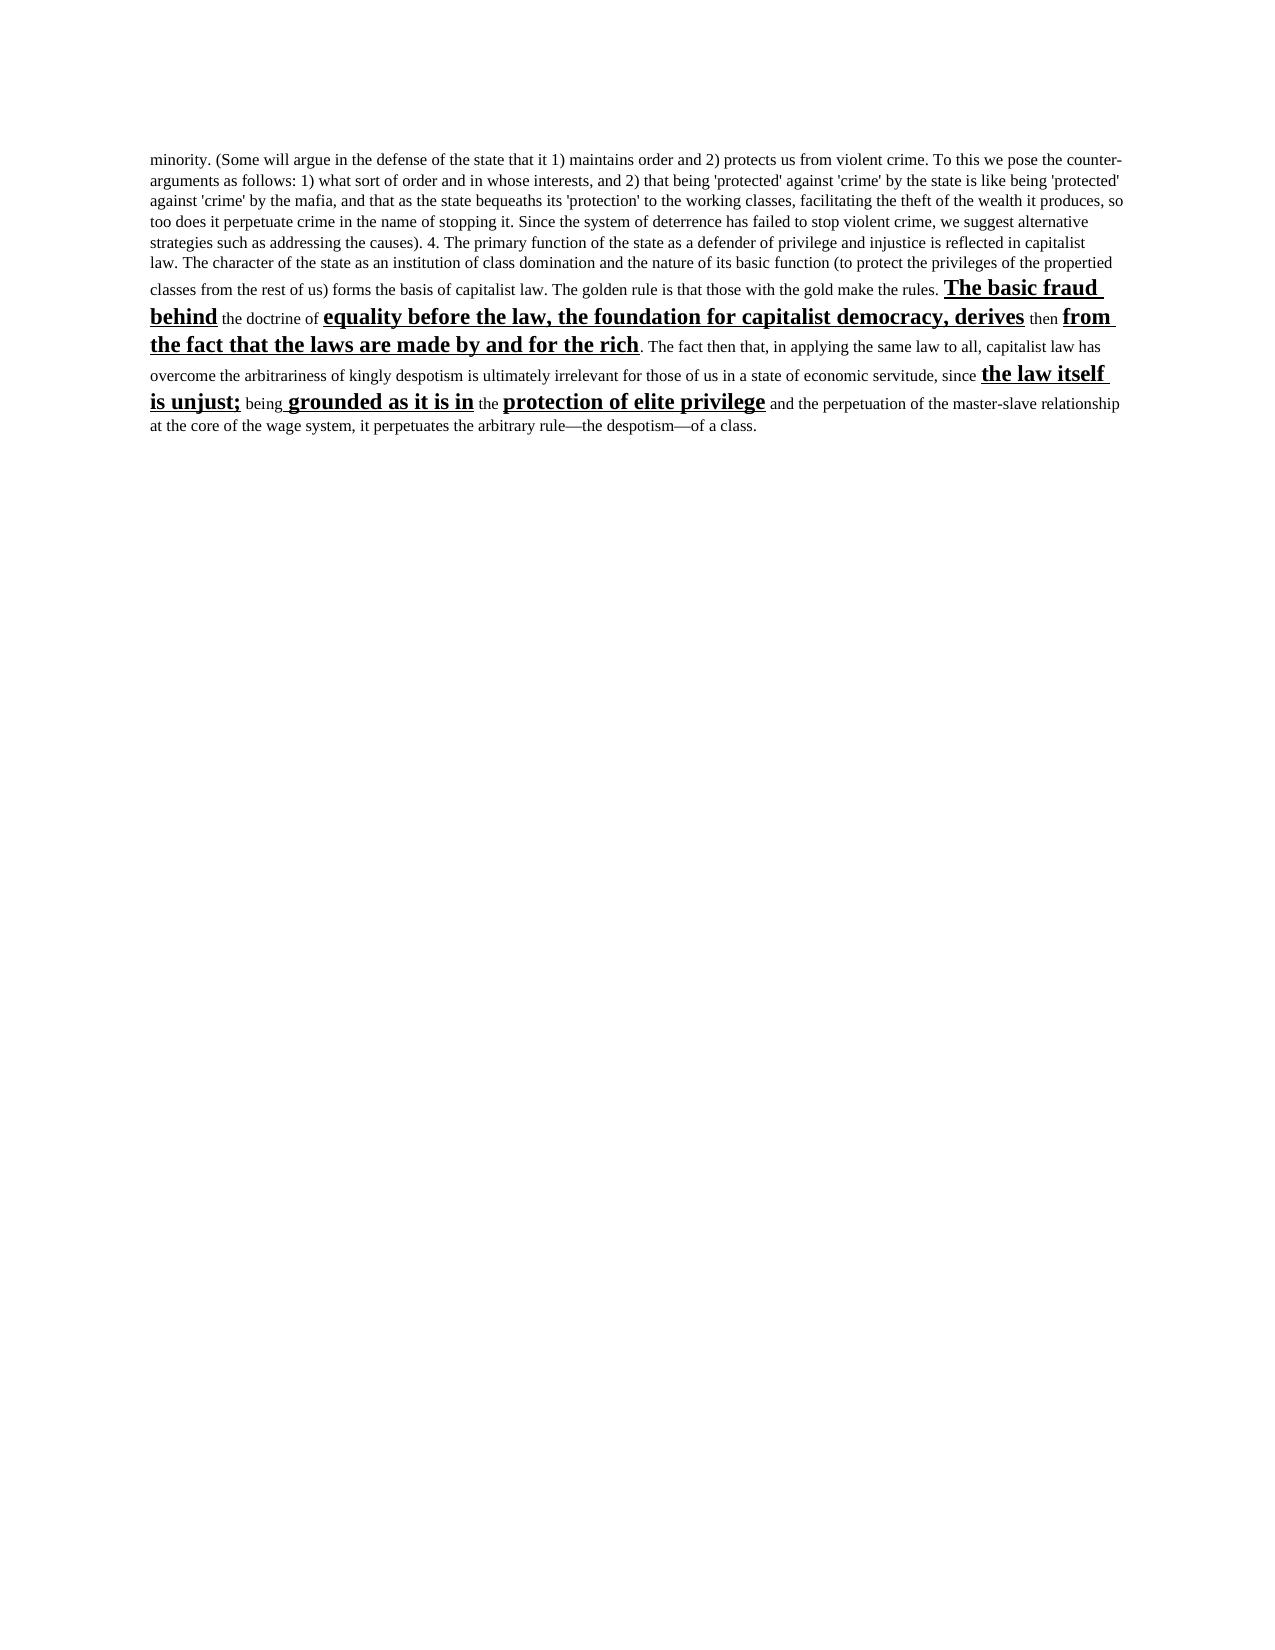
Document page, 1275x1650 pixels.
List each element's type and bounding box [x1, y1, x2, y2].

text [150, 150, 1125, 435]
